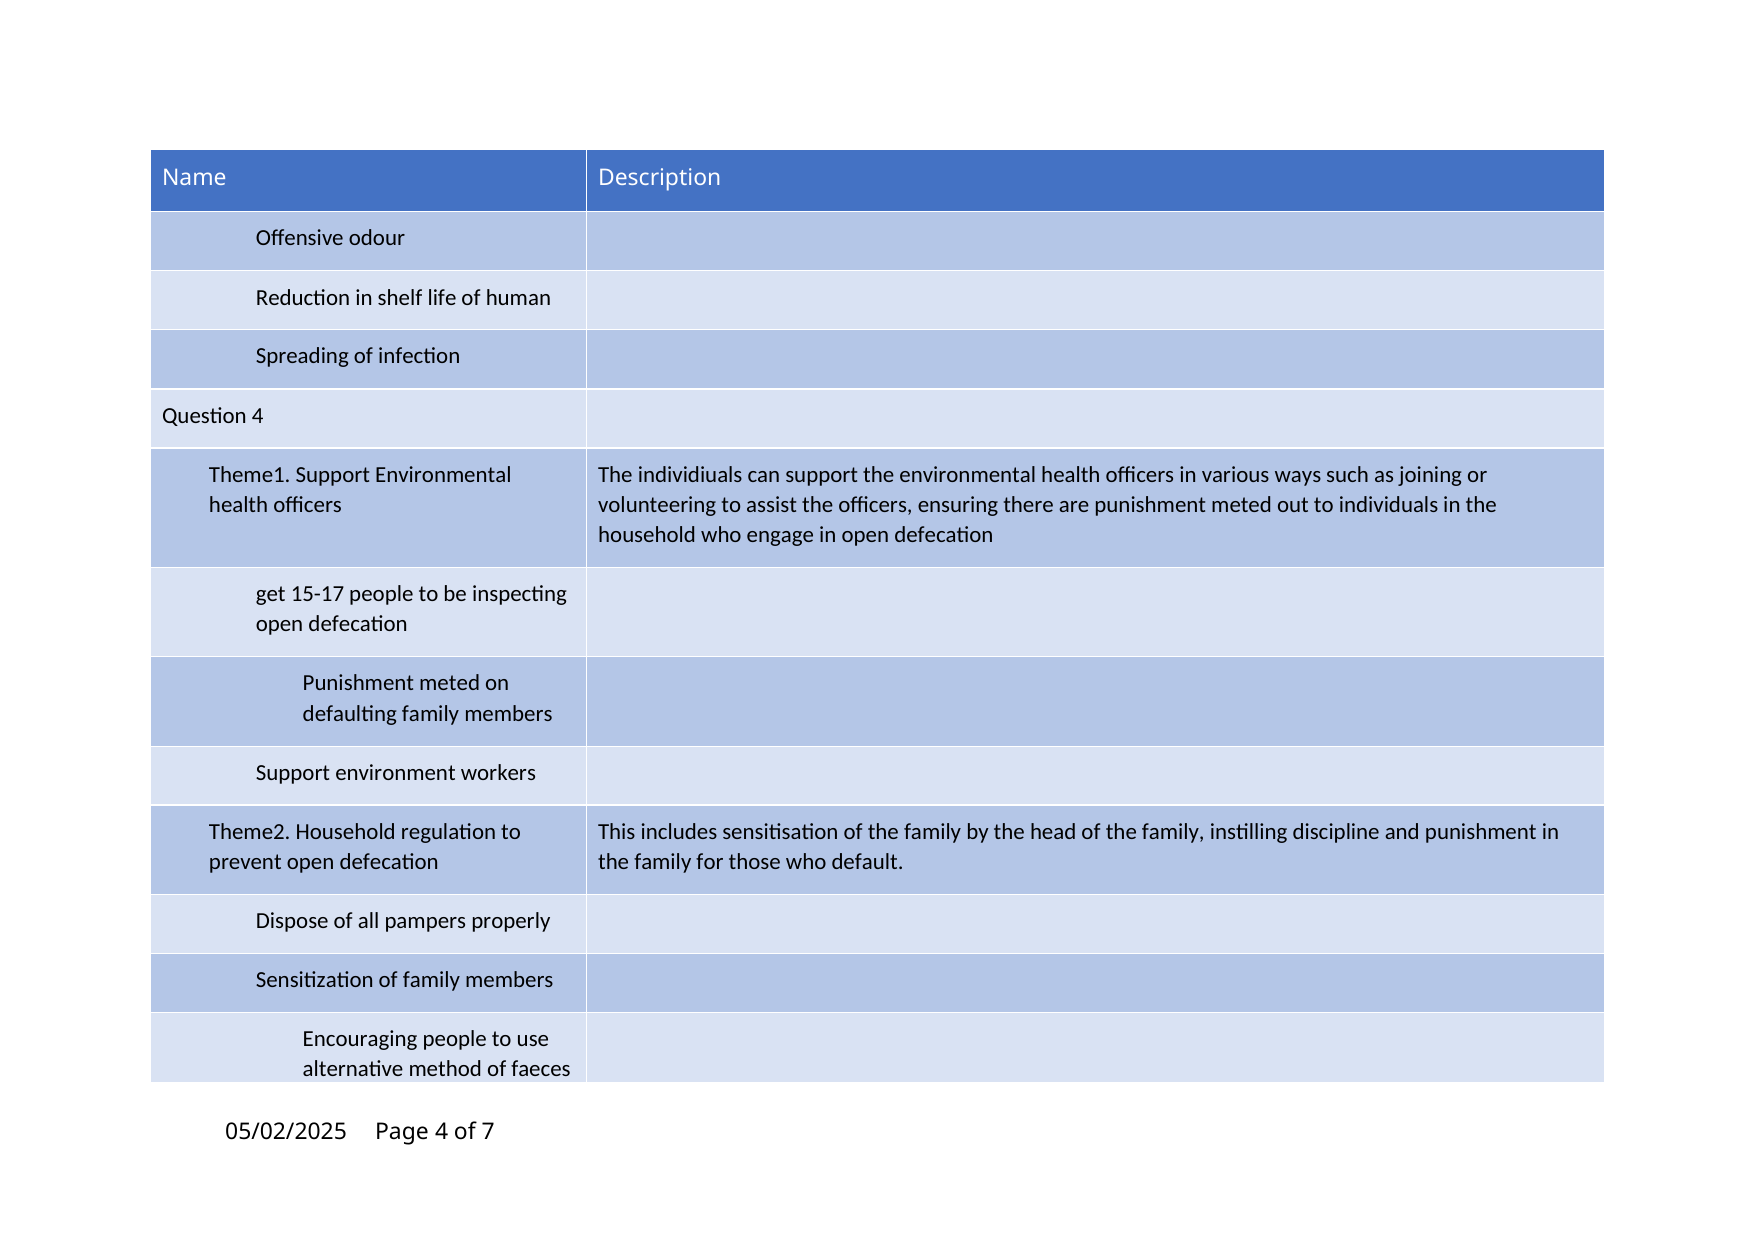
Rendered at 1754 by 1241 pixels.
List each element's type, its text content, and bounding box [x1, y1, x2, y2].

table_cell Sensitization of family members [151, 954, 586, 1012]
table_cell This includes sensitisation of the family by the head of the family, instilling discipline and punishment in the family for those who default. [587, 806, 1604, 894]
table_cell Support environment workers [151, 747, 586, 804]
table_cell Theme2. Household regulation to prevent open defecation [151, 806, 586, 894]
table_cell get 15-17 people to be inspecting open defecation [151, 568, 586, 656]
table_cell [587, 568, 1604, 656]
table_cell Question 4 [151, 390, 586, 447]
table_cell [587, 271, 1604, 329]
table_cell [587, 895, 1604, 953]
table_cell Spreading of infection [151, 330, 586, 388]
table_cell Reduction in shelf life of human [151, 271, 586, 329]
table_cell [587, 212, 1604, 270]
table_cell [587, 390, 1604, 447]
table_cell [587, 1013, 1604, 1082]
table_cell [151, 1013, 586, 1082]
table_cell [587, 657, 1604, 746]
table_cell Offensive odour [151, 212, 586, 270]
table_cell Dispose of all pampers properly [151, 895, 586, 953]
table_header Name [151, 150, 586, 211]
table_cell [587, 747, 1604, 804]
table_header Description [587, 150, 1604, 211]
table_cell [587, 954, 1604, 1012]
table_cell Punishment meted on defaulting family members [151, 657, 586, 746]
table_cell The individiuals can support the environmental health officers in various ways such as joining or volunteering to assist the officers, ensuring there are punishment meted out to individuals in the household who engage in open defecation [587, 449, 1604, 567]
table_cell Theme1. Support Environmental health officers [151, 449, 586, 567]
table_cell [587, 330, 1604, 388]
